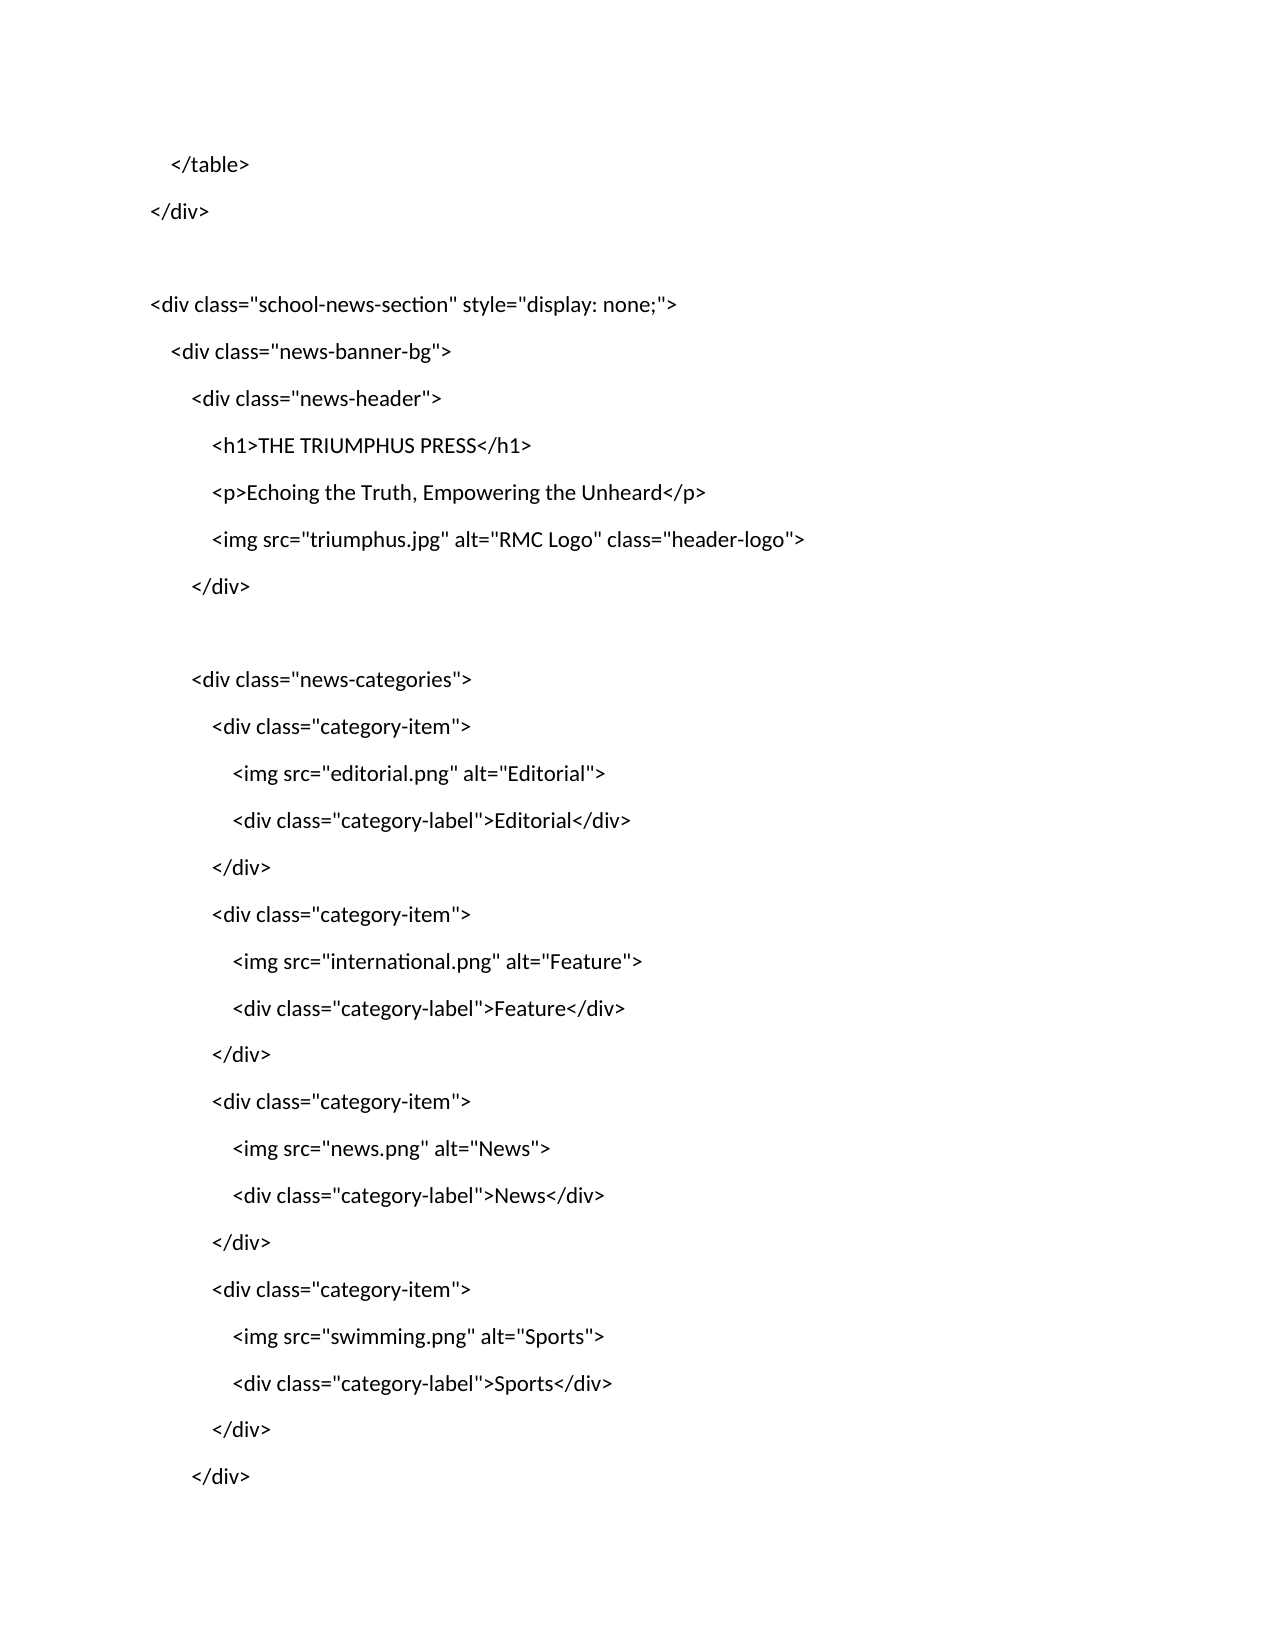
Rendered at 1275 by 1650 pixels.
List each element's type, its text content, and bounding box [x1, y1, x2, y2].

text </div> [150, 853, 1125, 881]
text </table> [150, 150, 1125, 178]
text <div class="category-label">Sports</div> [150, 1369, 1125, 1397]
text <img src="news.png" alt="News"> [150, 1134, 1125, 1162]
text <img src="international.png" alt="Feature"> [150, 947, 1125, 975]
text <div class="school-news-section" style="display: none;"> [150, 291, 1125, 319]
text <div class="category-item"> [150, 712, 1125, 741]
text <div class="news-banner-bg"> [150, 337, 1125, 366]
text <div class="category-item"> [150, 1087, 1125, 1116]
text <img src="triumphus.jpg" alt="RMC Logo" class="header-logo"> [150, 525, 1125, 553]
text <div class="category-label">Feature</div> [150, 994, 1125, 1022]
text <div class="category-label">Editorial</div> [150, 806, 1125, 834]
text </div> [150, 1416, 1125, 1444]
text </div> [150, 1462, 1125, 1491]
text </div> [150, 572, 1125, 600]
text <img src="swimming.png" alt="Sports"> [150, 1322, 1125, 1350]
text <div class="news-categories"> [150, 666, 1125, 694]
text </div> [150, 1041, 1125, 1069]
text </div> [150, 197, 1125, 225]
text <div class="category-item"> [150, 900, 1125, 928]
text <p>Echoing the Truth, Empowering the Unheard</p> [150, 478, 1125, 506]
text <div class="category-label">News</div> [150, 1181, 1125, 1209]
text <img src="editorial.png" alt="Editorial"> [150, 759, 1125, 787]
text <div class="news-header"> [150, 384, 1125, 412]
text <div class="category-item"> [150, 1275, 1125, 1303]
text <h1>THE TRIUMPHUS PRESS</h1> [150, 431, 1125, 459]
text </div> [150, 1228, 1125, 1256]
